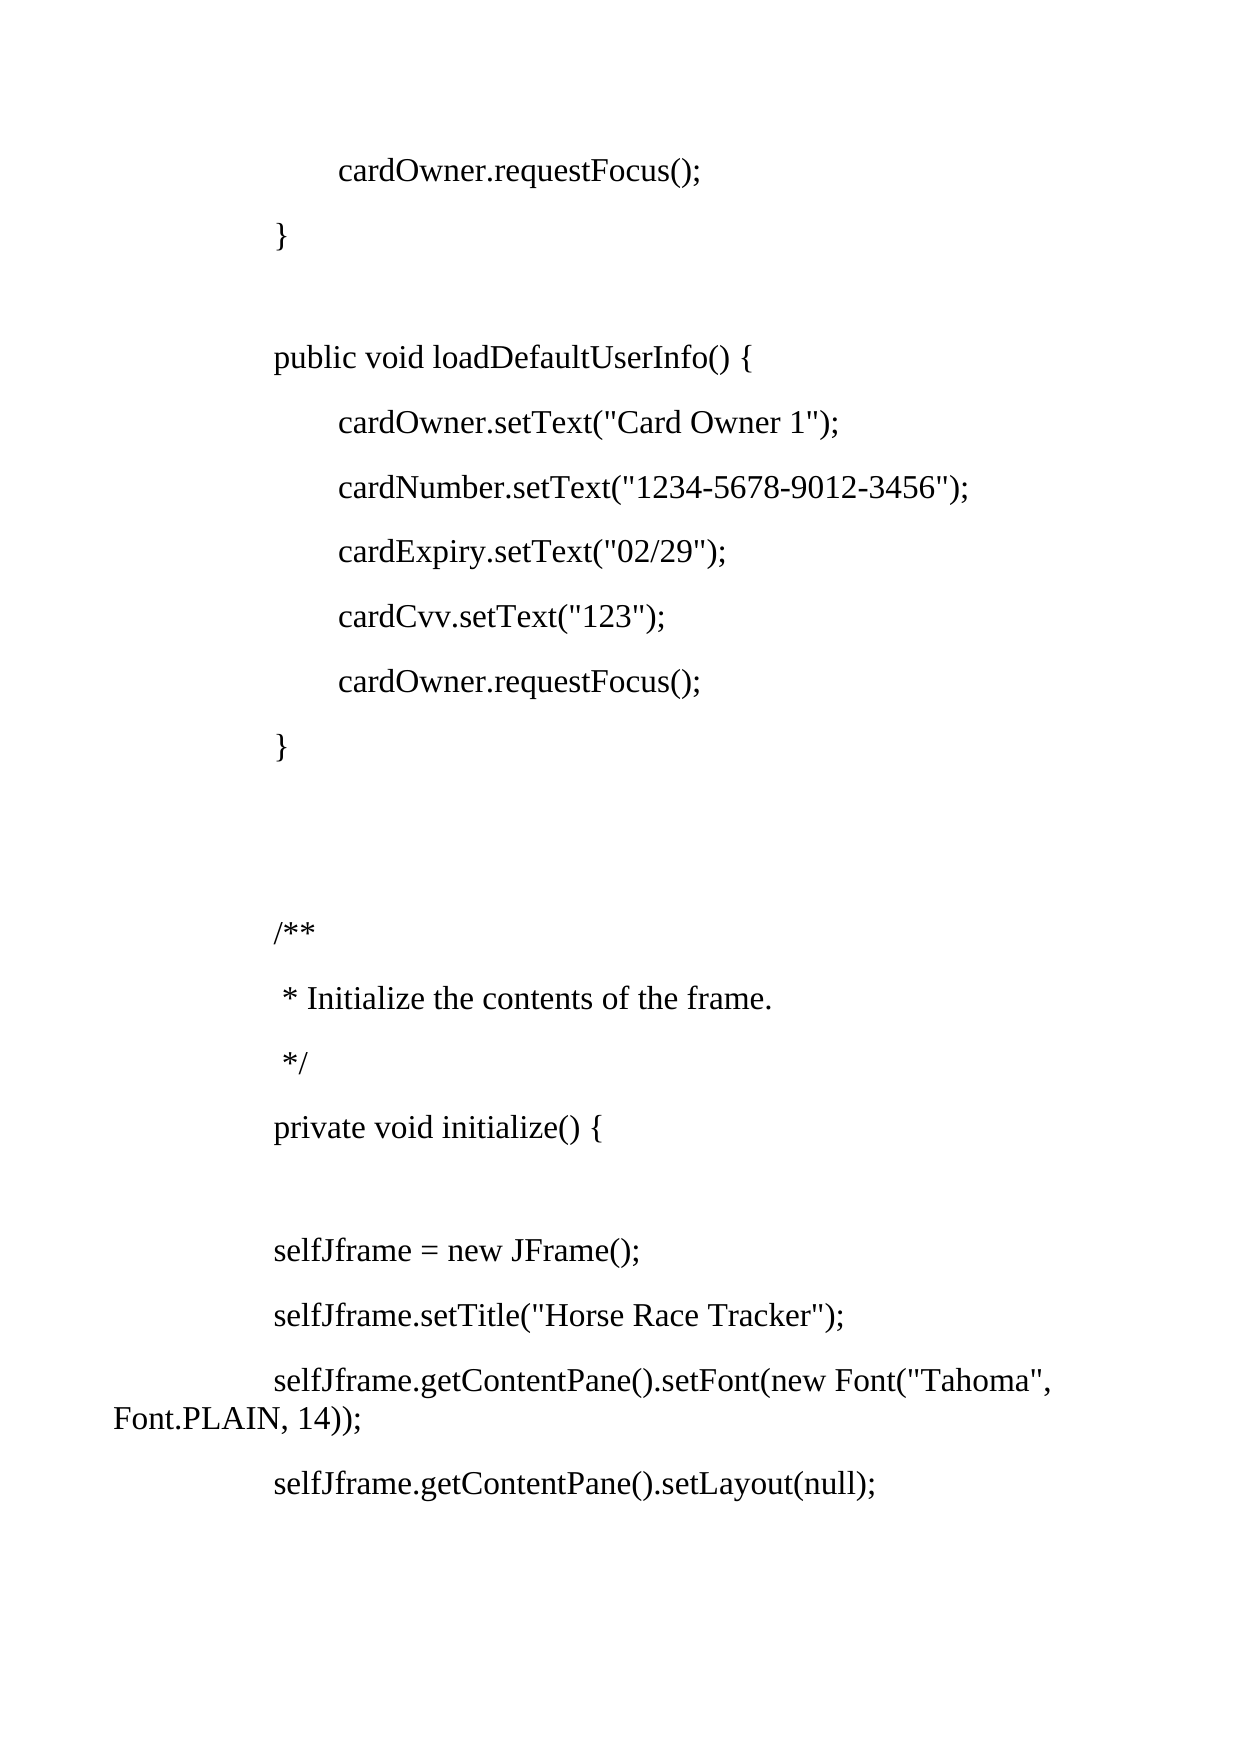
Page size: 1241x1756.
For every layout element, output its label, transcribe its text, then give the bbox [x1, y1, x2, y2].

text public void loadDefaultUserInfo() { [113, 337, 1127, 376]
text } [113, 215, 1127, 253]
text selfJframe.setTitle("Horse Race Tracker"); [113, 1295, 1127, 1333]
text selfJframe.getContentPane().setLayout(null); [113, 1463, 1127, 1501]
text cardOwner.requestFocus(); [113, 661, 1127, 699]
text } [113, 726, 1127, 764]
text cardCvv.setText("123"); [113, 596, 1127, 635]
text cardExpiry.setText("02/29"); [113, 532, 1127, 570]
text selfJframe.getContentPane().setFont(new Font("Tahoma", Font.PLAIN, 14)); [113, 1360, 1127, 1436]
text private void initialize() { [113, 1108, 1127, 1146]
text cardOwner.setText("Card Owner 1"); [113, 402, 1127, 440]
text cardOwner.requestFocus(); [113, 150, 1127, 188]
text */ [113, 1043, 1127, 1081]
text cardNumber.setText("1234-5678-9012-3456"); [113, 467, 1127, 505]
text /** [113, 913, 1127, 952]
text * Initialize the contents of the frame. [113, 978, 1127, 1016]
text selfJframe = new JFrame(); [113, 1230, 1127, 1268]
